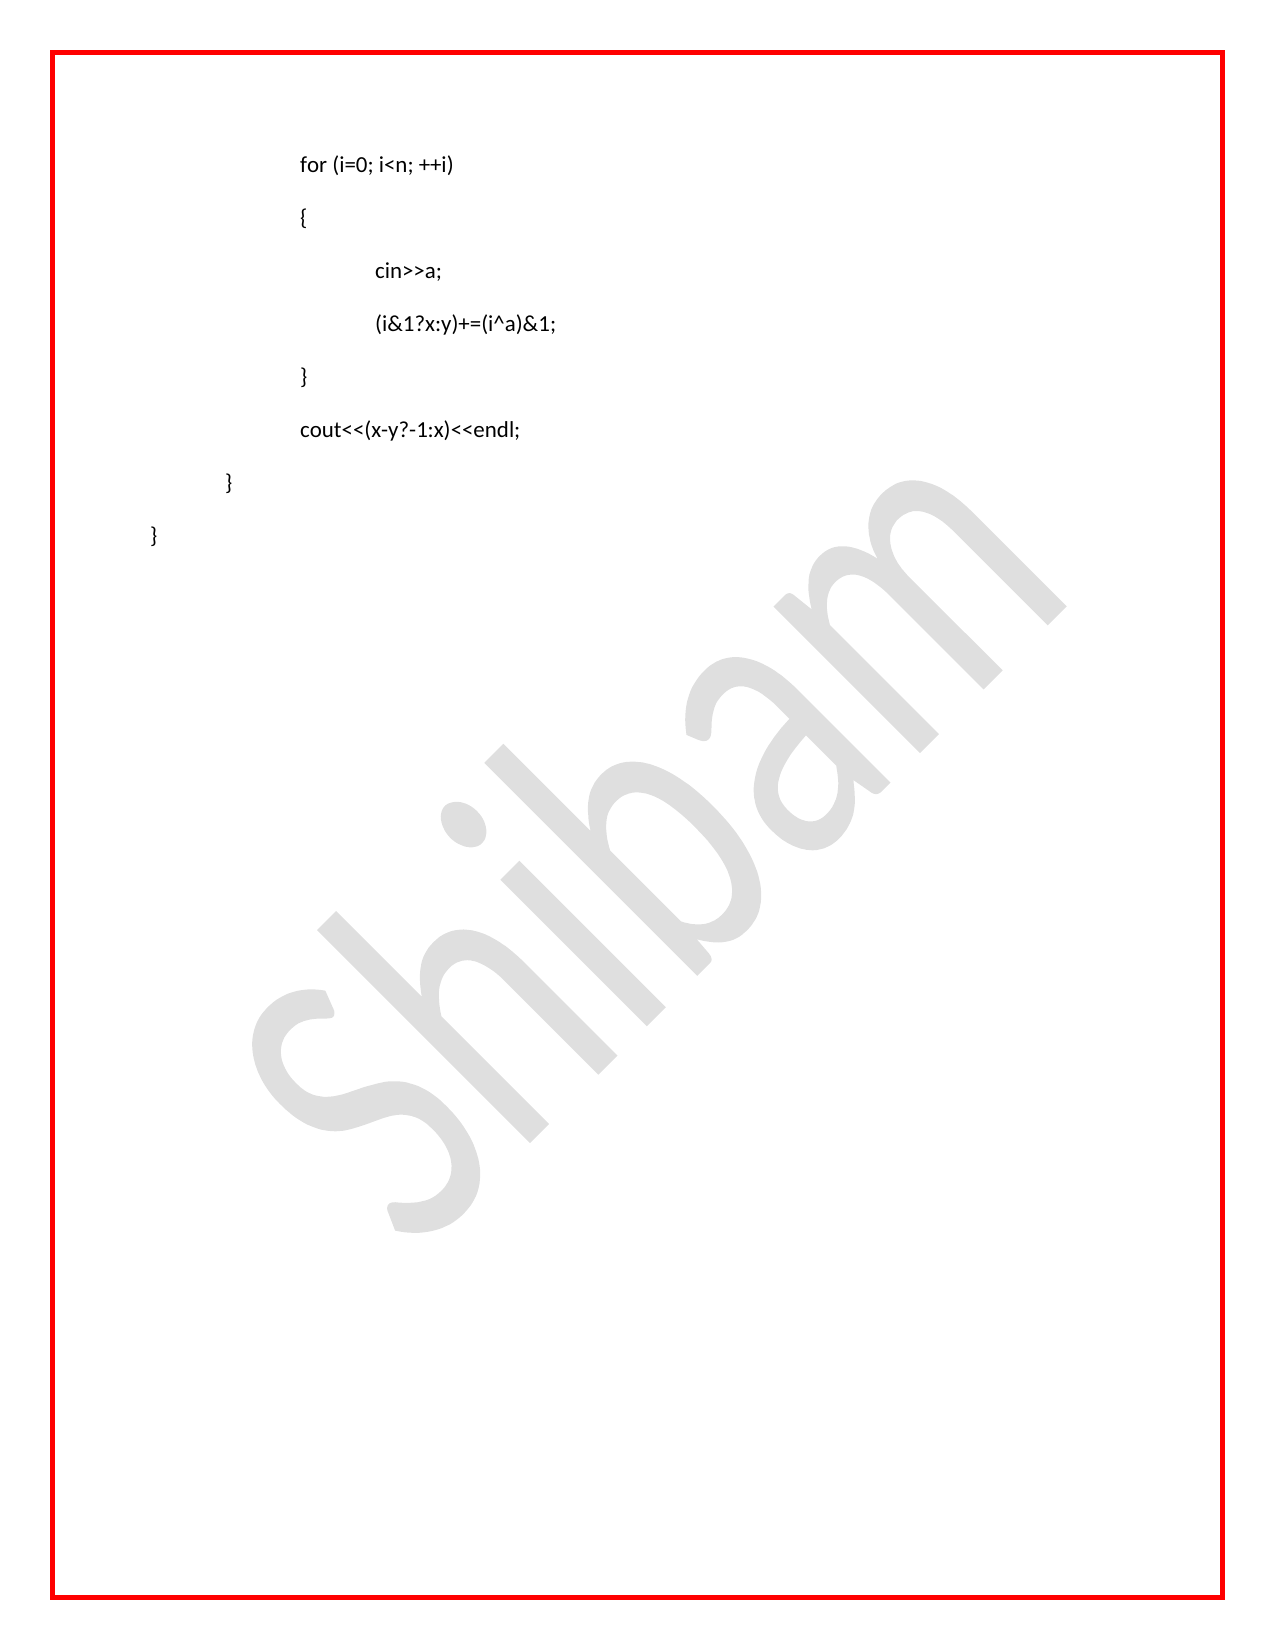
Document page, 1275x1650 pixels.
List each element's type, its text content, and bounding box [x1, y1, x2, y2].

text } [150, 521, 1125, 549]
text for (i=0; i<n; ++i) [150, 150, 1125, 178]
text cin>>a; [150, 256, 1125, 284]
text } [150, 468, 1125, 496]
text (i&1?x:y)+=(i^a)&1; [150, 309, 1125, 337]
text { [150, 203, 1125, 231]
text cout<<(x-y?-1:x)<<endl; [150, 415, 1125, 443]
text } [150, 362, 1125, 390]
